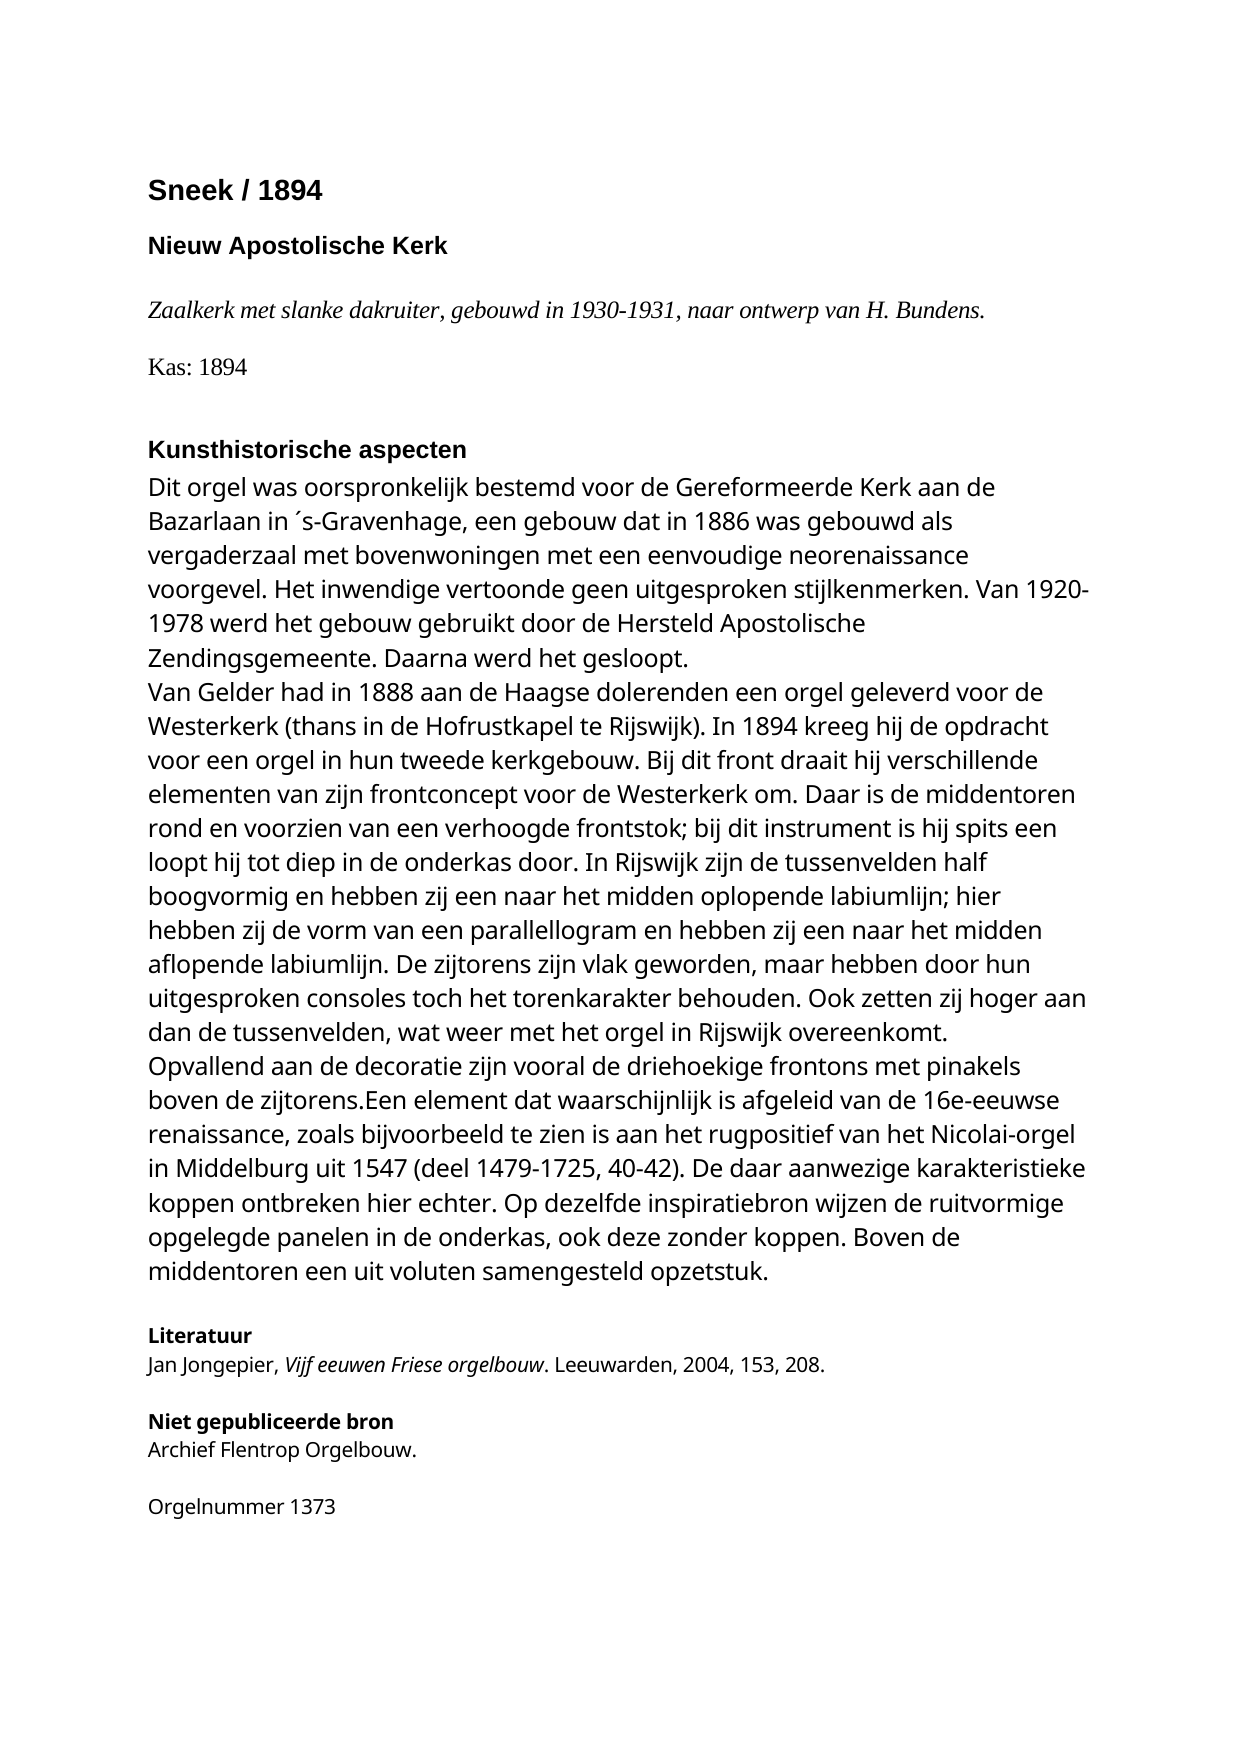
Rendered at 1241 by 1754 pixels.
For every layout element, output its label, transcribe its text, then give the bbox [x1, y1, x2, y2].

text Opvallend aan de decoratie zijn vooral de driehoekige frontons met pinakels boven de zijtorens.Een element dat waarschijnlijk is afgeleid van de 16e-eeuwse renaissance, zoals bijvoorbeeld te zien is aan het rugpositief van het Nicolai-orgel in Middelburg uit 1547 (deel 1479-1725, 40-42). De daar aanwezige karakteristieke koppen ontbreken hier echter. Op dezelfde inspiratiebron wijzen de ruitvormige opgelegde panelen in de onderkas, ook deze zonder koppen. Boven de middentoren een uit voluten samengesteld opzetstuk. [148, 1049, 1093, 1287]
subtitle Kunsthistorische aspecten [148, 435, 1093, 464]
text Literatuur [148, 1321, 1093, 1350]
subtitle Sneek / 1894 [148, 173, 1093, 206]
text Van Gelder had in 1888 aan de Haagse dolerenden een orgel geleverd voor de Westerkerk (thans in de Hofrustkapel te Rijswijk). In 1894 kreeg hij de opdracht voor een orgel in hun tweede kerkgebouw. Bij dit front draait hij verschillende elementen van zijn frontconcept voor de Westerkerk om. Daar is de middentoren rond en voorzien van een verhoogde frontstok; bij dit instrument is hij spits een loopt hij tot diep in de onderkas door. In Rijswijk zijn de tussenvelden half boogvormig en hebben zij een naar het midden oplopende labiumlijn; hier hebben zij de vorm van een parallellogram en hebben zij een naar het midden aflopende labiumlijn. De zijtorens zijn vlak geworden, maar hebben door hun uitgesproken consoles toch het torenkarakter behouden. Ook zetten zij hoger aan dan de tussenvelden, wat weer met het orgel in Rijswijk overeenkomt. [148, 674, 1093, 1049]
text Kas: 1894 [148, 352, 1093, 381]
text Zaalkerk met slanke dakruiter, gebouwd in 1930-1931, naar ontwerp van H. Bundens. [148, 295, 1093, 324]
text Niet gepubliceerde bron [148, 1407, 1093, 1435]
text Jan Jongepier, Vijf eeuwen Friese orgelbouw. Leeuwarden, 2004, 153, 208. [148, 1350, 1093, 1378]
subtitle Nieuw Apostolische Kerk [148, 231, 1093, 260]
text Archief Flentrop Orgelbouw. [148, 1435, 1093, 1464]
text Orgelnummer 1373 [148, 1492, 1093, 1521]
text Dit orgel was oorspronkelijk bestemd voor de Gereformeerde Kerk aan de Bazarlaan in ´s-Gravenhage, een gebouw dat in 1886 was gebouwd als vergaderzaal met bovenwoningen met een eenvoudige neorenaissance voorgevel. Het inwendige vertoonde geen uitgesproken stijlkenmerken. Van 1920-1978 werd het gebouw gebruikt door de Hersteld Apostolische Zendingsgemeente. Daarna werd het gesloopt. [148, 470, 1093, 674]
